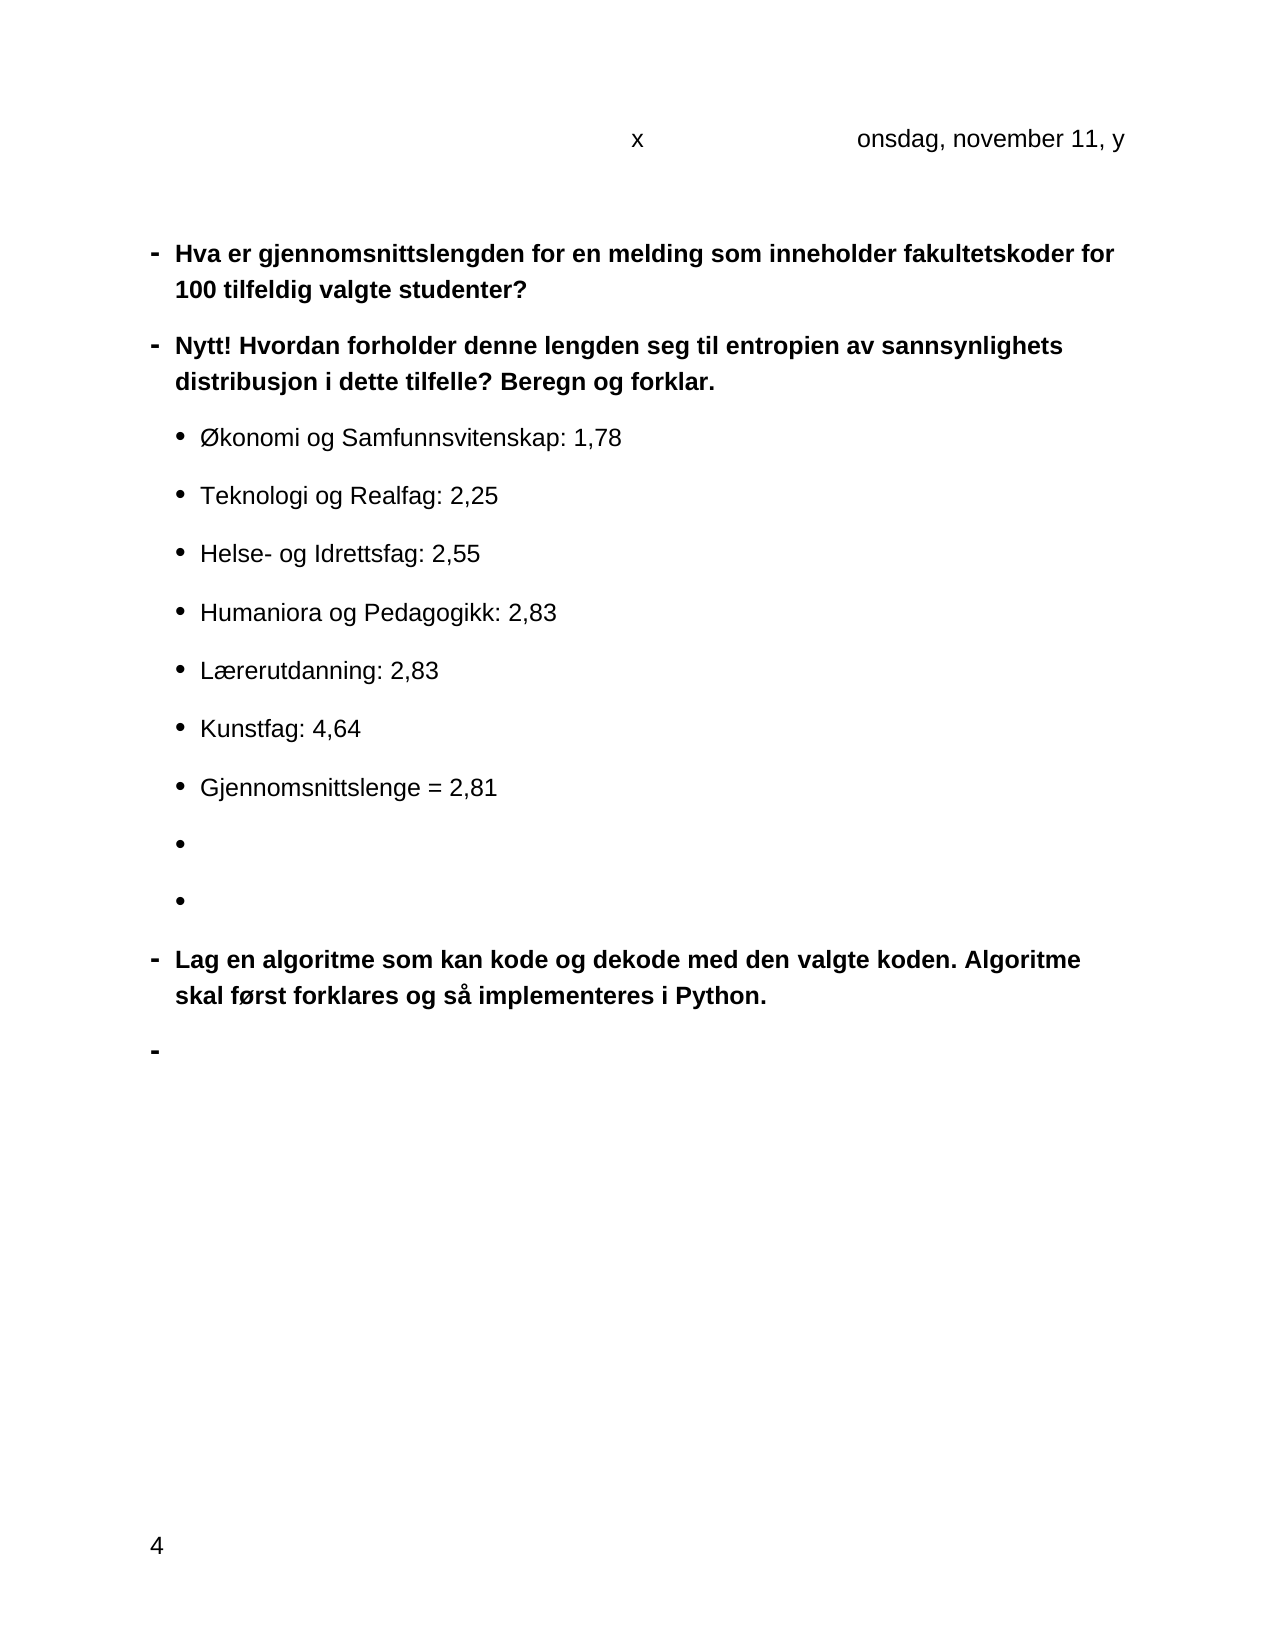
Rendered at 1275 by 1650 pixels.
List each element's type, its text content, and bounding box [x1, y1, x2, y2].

list Humaniora og Pedagogikk: 2,83 [175, 593, 1125, 627]
list Hva er gjennomsnittslengden for en melding som inneholder fakultetskoder for 100 tilfeldig valgte studenter? [150, 234, 1125, 303]
list Gjennomsnittslenge = 2,81 [175, 768, 1125, 802]
list Teknologi og Realfag: 2,25 [175, 476, 1125, 511]
list Helse- og Idrettsfag: 2,55 [175, 534, 1125, 569]
list Lærerutdanning: 2,83 [175, 651, 1125, 686]
list Kunstfag: 4,64 [175, 709, 1125, 744]
list Lag en algoritme som kan kode og dekode med den valgte koden. Algoritme skal først forklares og så implementeres i Python. [150, 940, 1125, 1009]
list Økonomi og Samfunnsvitenskap: 1,78 [175, 418, 1125, 452]
list Nytt! Hvordan forholder denne lengden seg til entropien av sannsynlighets distribusjon i dette tilfelle? Beregn og forklar. [150, 326, 1125, 395]
